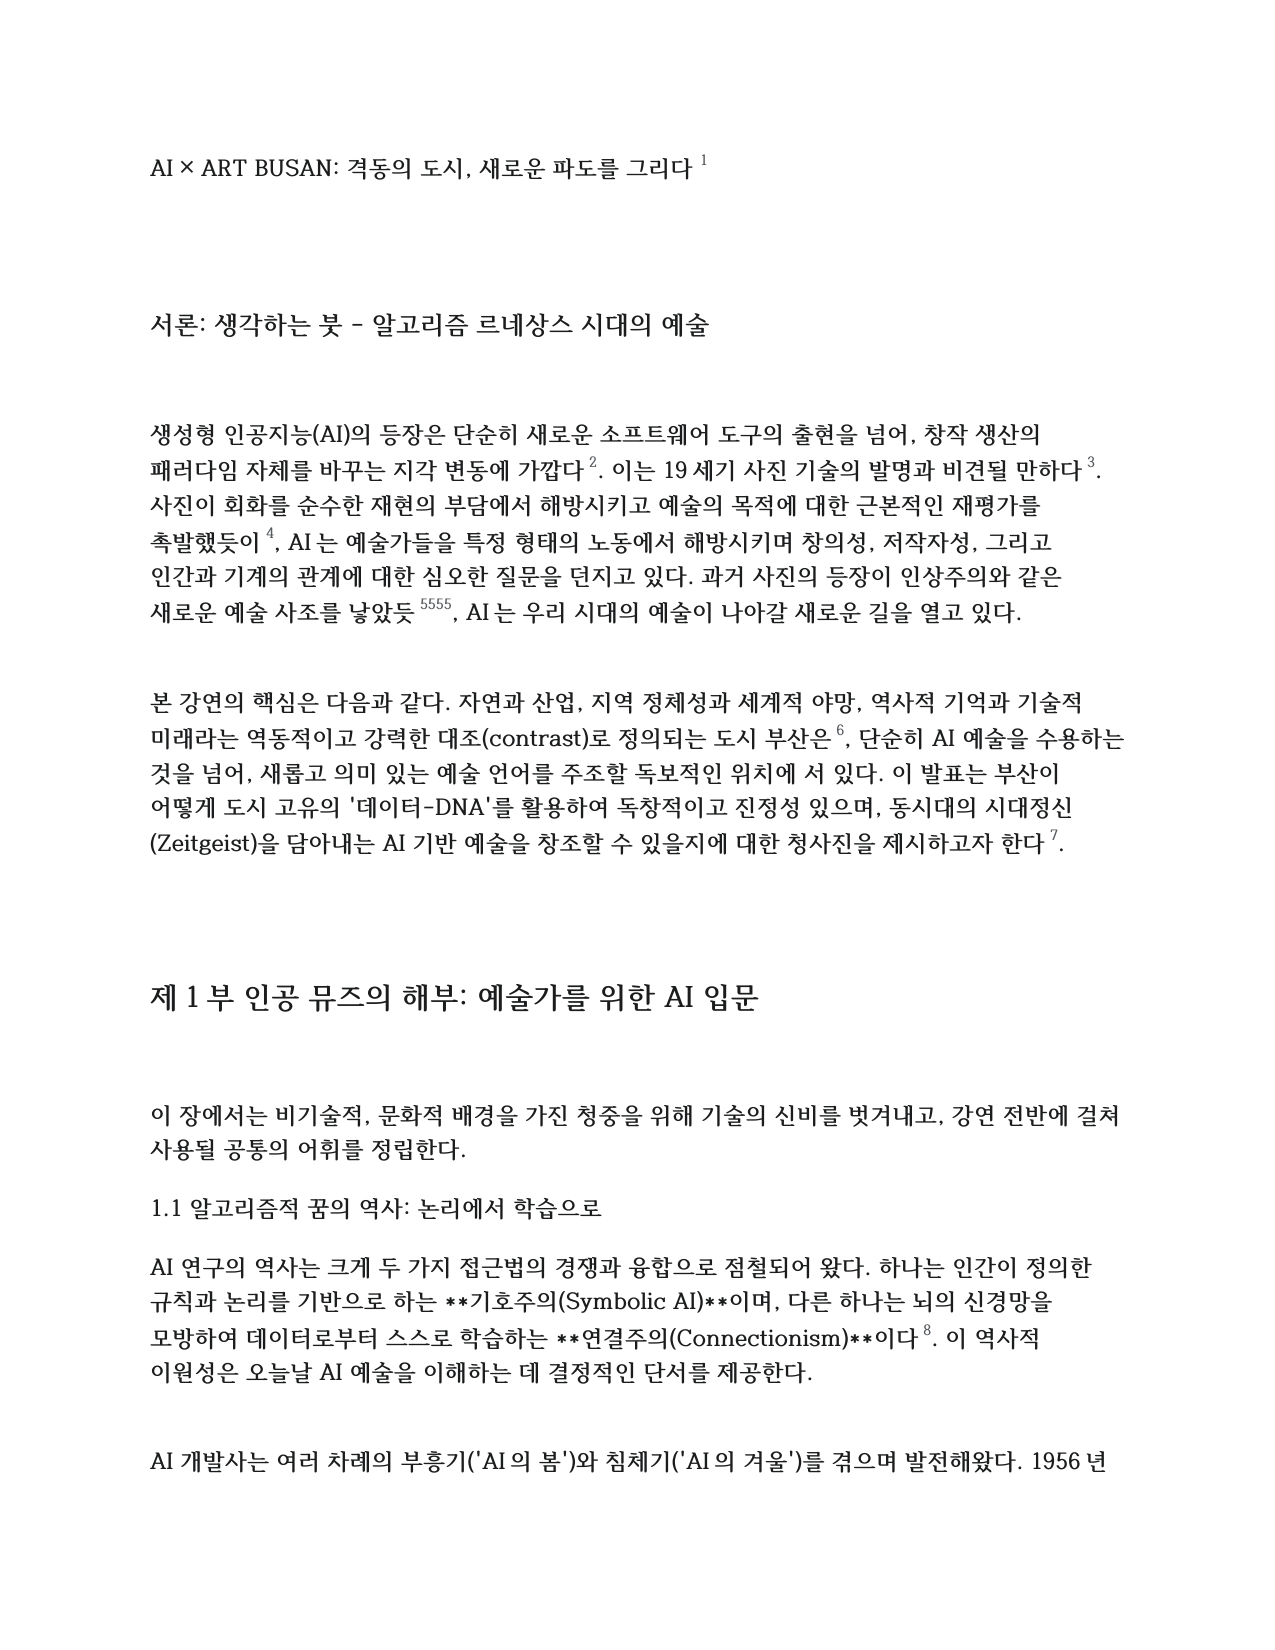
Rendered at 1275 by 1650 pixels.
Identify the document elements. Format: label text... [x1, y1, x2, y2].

subtitle 제1부 인공 뮤즈의 해부: 예술가를 위한 AI 입문 [150, 976, 1125, 1014]
subtitle 서론: 생각하는 붓 - 알고리즘 르네상스 시대의 예술 [150, 306, 1125, 339]
text 1.1 알고리즘적 꿈의 역사: 논리에서 학습으로 [150, 1192, 1125, 1222]
text 이 장에서는 비기술적, 문화적 배경을 가진 청중을 위해 기술의 신비를 벗겨내고, 강연 전반에 걸쳐 사용될 공통의 어휘를 정립한다. [150, 1099, 1125, 1163]
text 생성형 인공지능(AI)의 등장은 단순히 새로운 소프트웨어 도구의 출현을 넘어, 창작 생산의 패러다임 자체를 바꾸는 지각 변동에 가깝다2. 이는 19세기 사진 기술의 발명과 비견될 만하다3. 사진이 회화를 순수한 재현의 부담에서 해방시키고 예술의 목적에 대한 근본적인 재평가를 촉발했듯이4, AI는 예술가들을 특정 형태의 노동에서 해방시키며 창의성, 저작자성, 그리고 인간과 기계의 관계에 대한 심오한 질문을 던지고 있다. 과거 사진의 등장이 인상주의와 같은 새로운 예술 사조를 낳았듯5555, AI는 우리 시대의 예술이 나아갈 새로운 길을 열고 있다. [150, 418, 1125, 627]
text AI × ART BUSAN: 격동의 도시, 새로운 파도를 그리다 1 [150, 150, 1125, 182]
text AI 연구의 역사는 크게 두 가지 접근법의 경쟁과 융합으로 점철되어 왔다. 하나는 인간이 정의한 규칙과 논리를 기반으로 하는 **기호주의(Symbolic AI)**이며, 다른 하나는 뇌의 신경망을 모방하여 데이터로부터 스스로 학습하는 **연결주의(Connectionism)**이다8. 이 역사적 이원성은 오늘날 AI 예술을 이해하는 데 결정적인 단서를 제공한다. [150, 1251, 1125, 1386]
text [150, 1445, 1125, 1475]
text 본 강연의 핵심은 다음과 같다. 자연과 산업, 지역 정체성과 세계적 야망, 역사적 기억과 기술적 미래라는 역동적이고 강력한 대조(contrast)로 정의되는 도시 부산은6, 단순히 AI 예술을 수용하는 것을 넘어, 새롭고 의미 있는 예술 언어를 주조할 독보적인 위치에 서 있다. 이 발표는 부산이 어떻게 도시 고유의 '데이터-DNA'를 활용하여 독창적이고 진정성 있으며, 동시대의 시대정신(Zeitgeist)을 담아내는 AI 기반 예술을 창조할 수 있을지에 대한 청사진을 제시하고자 한다7. [150, 686, 1125, 857]
